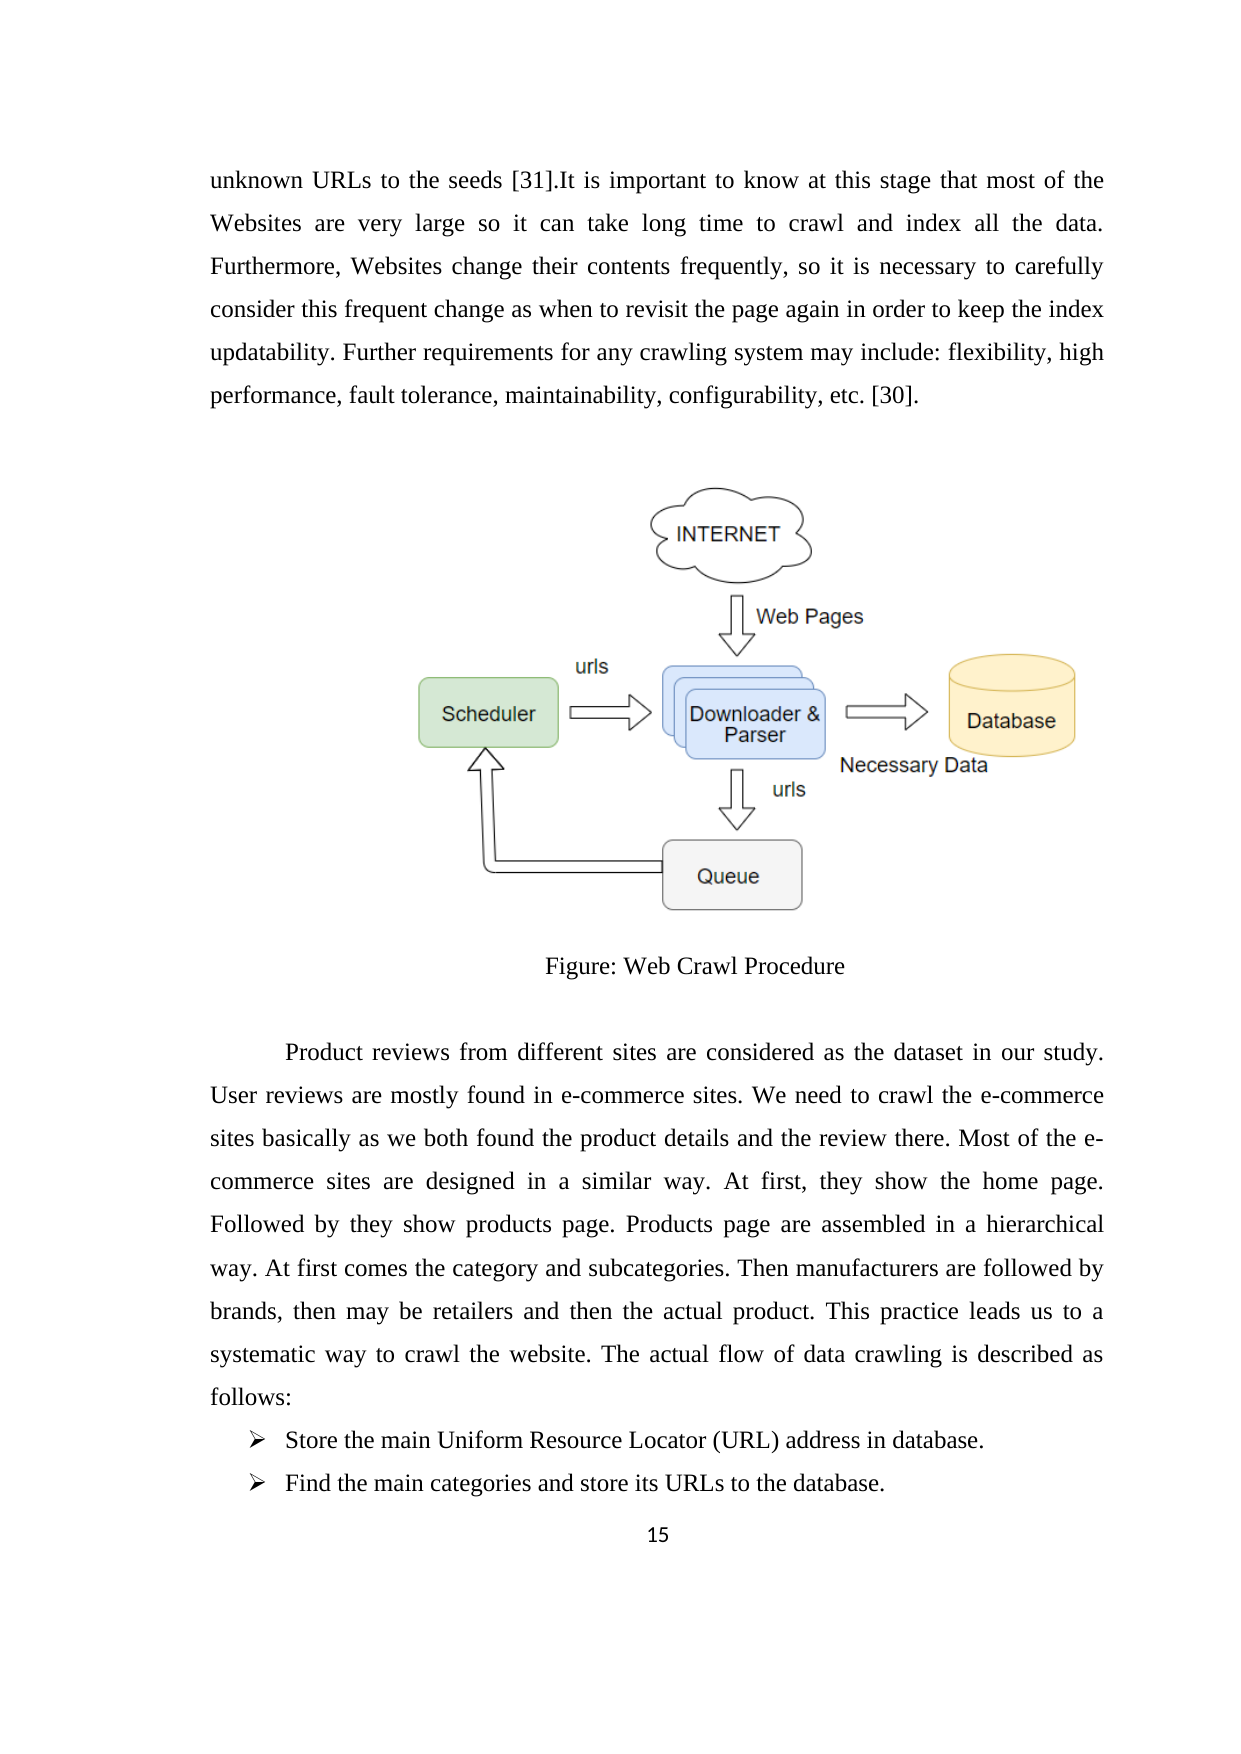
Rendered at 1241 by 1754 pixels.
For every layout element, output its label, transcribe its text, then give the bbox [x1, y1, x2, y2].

list Find the main categories and store its URLs to the database. [247, 1468, 1105, 1497]
text Product reviews from different sites are considered as the dataset in our study. User reviews are mostly found in e-commerce sites. We need to crawl the e-commerce sites basically as we both found the product details and the review there. Most of the e-commerce sites are designed in a similar way. At first, they show the home page. Followed by they show products page. Products page are assembled in a hierarchical way. At first comes the category and subcategories. Then manufacturers are followed by brands, then may be retailers and then the actual product. This practice leads us to a systematic way to crawl the website. The actual flow of data crawling is described as follows: [210, 1037, 1105, 1411]
picture [285, 466, 1181, 937]
list Store the main Uniform Resource Locator (URL) address in database. [247, 1425, 1105, 1454]
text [210, 165, 1105, 409]
text Figure: Web Crawl Procedure [210, 951, 1105, 979]
